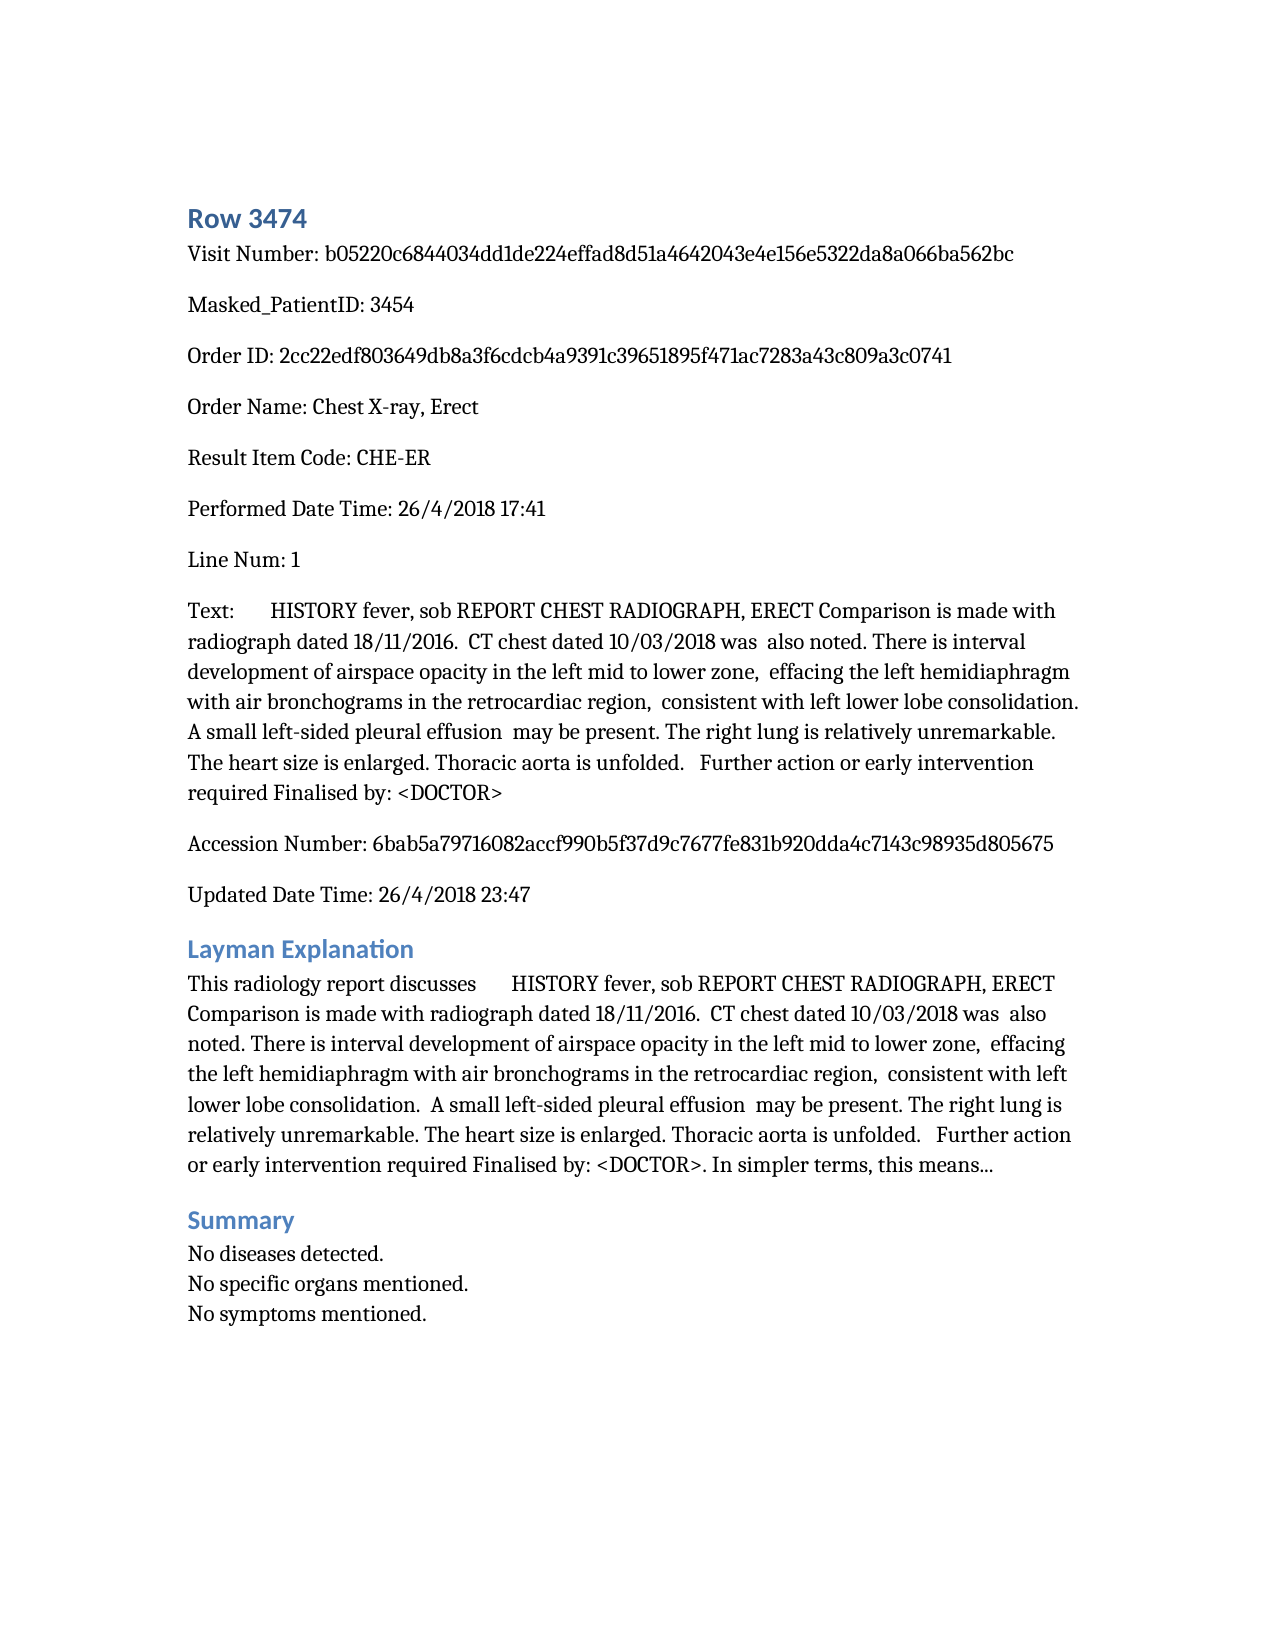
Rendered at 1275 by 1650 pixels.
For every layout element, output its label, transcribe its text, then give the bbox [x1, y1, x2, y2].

subtitle Layman Explanation [187, 933, 1087, 966]
text Accession Number: 6bab5a79716082accf990b5f37d9c7677fe831b920dda4c7143c98935d805675 [187, 831, 1087, 857]
text Updated Date Time: 26/4/2018 23:47 [187, 882, 1087, 908]
text Text: HISTORY fever, sob REPORT CHEST RADIOGRAPH, ERECT Comparison is made with radiograph dated 18/11/2016. CT chest dated 10/03/2018 was also noted. There is interval development of airspace opacity in the left mid to lower zone, effacing the left hemidiaphragm with air bronchograms in the retrocardiac region, consistent with left lower lobe consolidation. A small left-sided pleural effusion may be present. The right lung is relatively unremarkable. The heart size is enlarged. Thoracic aorta is unfolded. Further action or early intervention required Finalised by: <DOCTOR> [187, 598, 1087, 806]
text This radiology report discusses HISTORY fever, sob REPORT CHEST RADIOGRAPH, ERECT Comparison is made with radiograph dated 18/11/2016. CT chest dated 10/03/2018 was also noted. There is interval development of airspace opacity in the left mid to lower zone, effacing the left hemidiaphragm with air bronchograms in the retrocardiac region, consistent with left lower lobe consolidation. A small left-sided pleural effusion may be present. The right lung is relatively unremarkable. The heart size is enlarged. Thoracic aorta is unfolded. Further action or early intervention required Finalised by: <DOCTOR>. In simpler terms, this means... [187, 971, 1087, 1178]
text No diseases detected. No specific organs mentioned. No symptoms mentioned. [187, 1241, 1087, 1327]
text Order ID: 2cc22edf803649db8a3f6cdcb4a9391c39651895f471ac7283a43c809a3c0741 [187, 343, 1087, 369]
subtitle Summary [187, 1203, 1087, 1236]
text Result Item Code: CHE-ER [187, 445, 1087, 471]
text Performed Date Time: 26/4/2018 17:41 [187, 496, 1087, 522]
text Line Num: 1 [187, 547, 1087, 573]
text Order Name: Chest X-ray, Erect [187, 394, 1087, 420]
text Visit Number: b05220c6844034dd1de224effad8d51a4642043e4e156e5322da8a066ba562bc [187, 241, 1087, 267]
text Masked_PatientID: 3454 [187, 292, 1087, 318]
subtitle Row 3474 [187, 200, 1087, 236]
